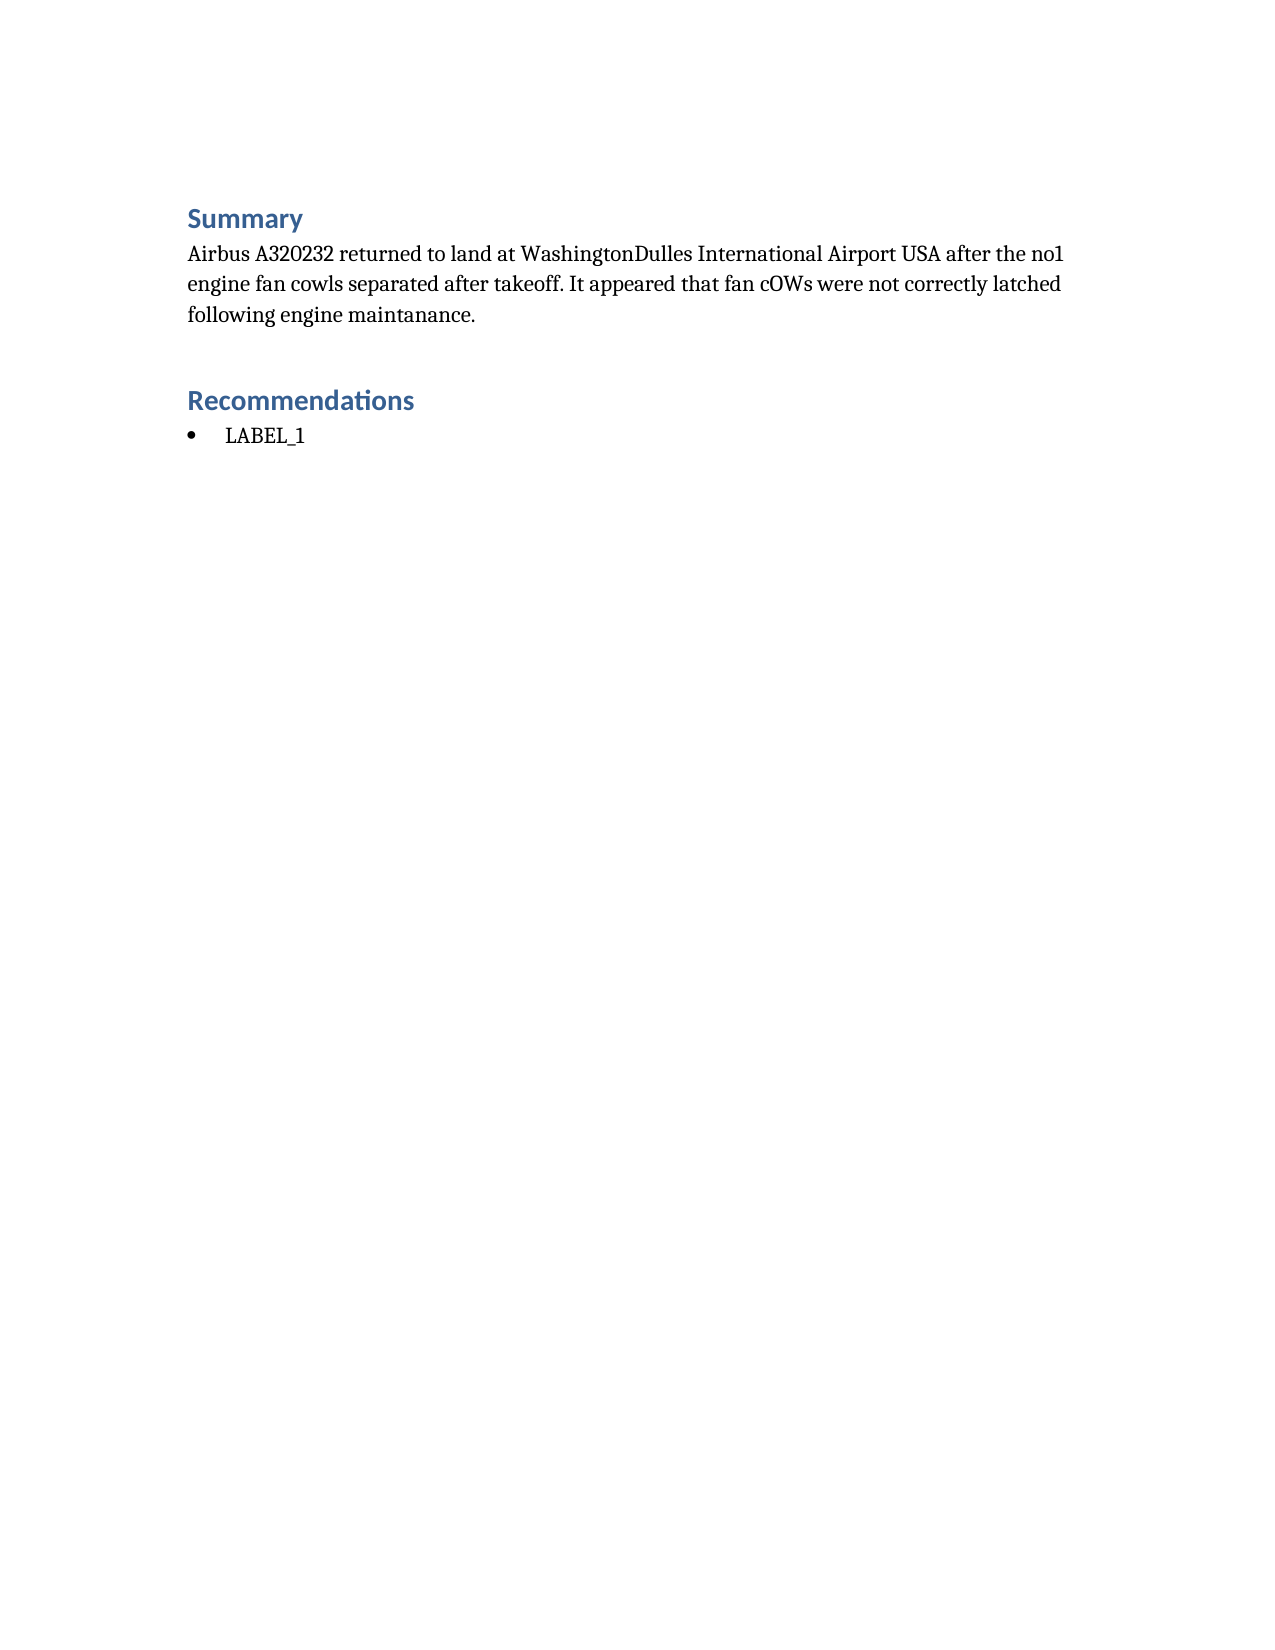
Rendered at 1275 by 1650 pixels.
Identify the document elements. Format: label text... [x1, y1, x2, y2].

subtitle Summary [187, 200, 1087, 236]
subtitle Recommendations [187, 382, 1087, 417]
list LABEL_1 [187, 422, 1087, 449]
text Airbus A320232 returned to land at WashingtonDulles International Airport USA after the no1 engine fan cowls separated after takeoff. It appeared that fan cOWs were not correctly latched following engine maintanance. [187, 241, 1087, 328]
